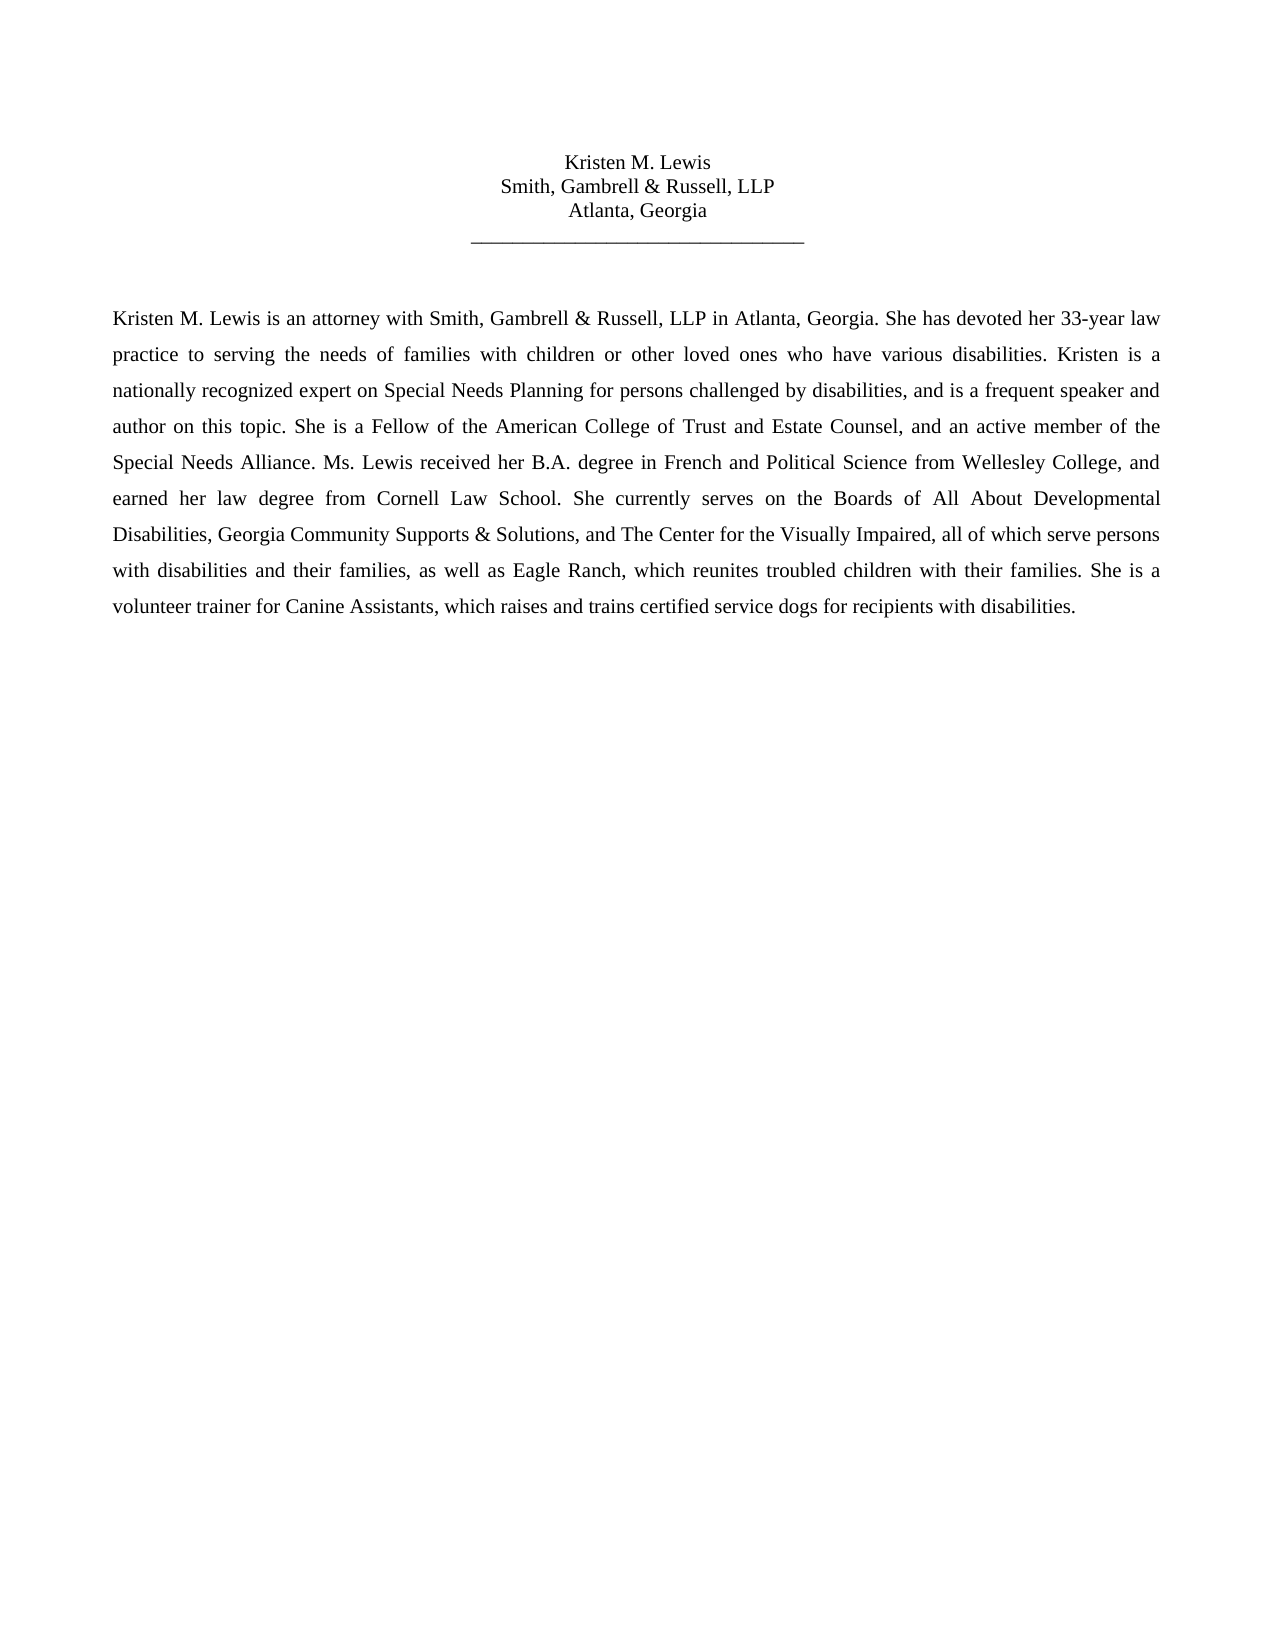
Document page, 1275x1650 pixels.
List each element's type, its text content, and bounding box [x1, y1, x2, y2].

text Kristen M. Lewis [112, 150, 1162, 174]
text Atlanta, Georgia [112, 198, 1162, 222]
text Smith, Gambrell & Russell, LLP [112, 174, 1162, 198]
text Kristen M. Lewis is an attorney with Smith, Gambrell & Russell, LLP in Atlanta, Georgia. She has devoted her 33-year law practice to serving the needs of families with children or other loved ones who have various disabilities. Kristen is a nationally recognized expert on Special Needs Planning for persons challenged by disabilities, and is a frequent speaker and author on this topic. She is a Fellow of the American College of Trust and Estate Counsel, and an active member of the Special Needs Alliance. Ms. Lewis received her B.A. degree in French and Political Science from Wellesley College, and earned her law degree from Cornell Law School. She currently serves on the Boards of All About Developmental Disabilities, Georgia Community Supports & Solutions, and The Center for the Visually Impaired, all of which serve persons with disabilities and their families, as well as Eagle Ranch, which reunites troubled children with their families. She is a volunteer trainer for Canine Assistants, which raises and trains certified service dogs for recipients with disabilities. [112, 306, 1162, 618]
text ________________________________ [112, 222, 1162, 246]
